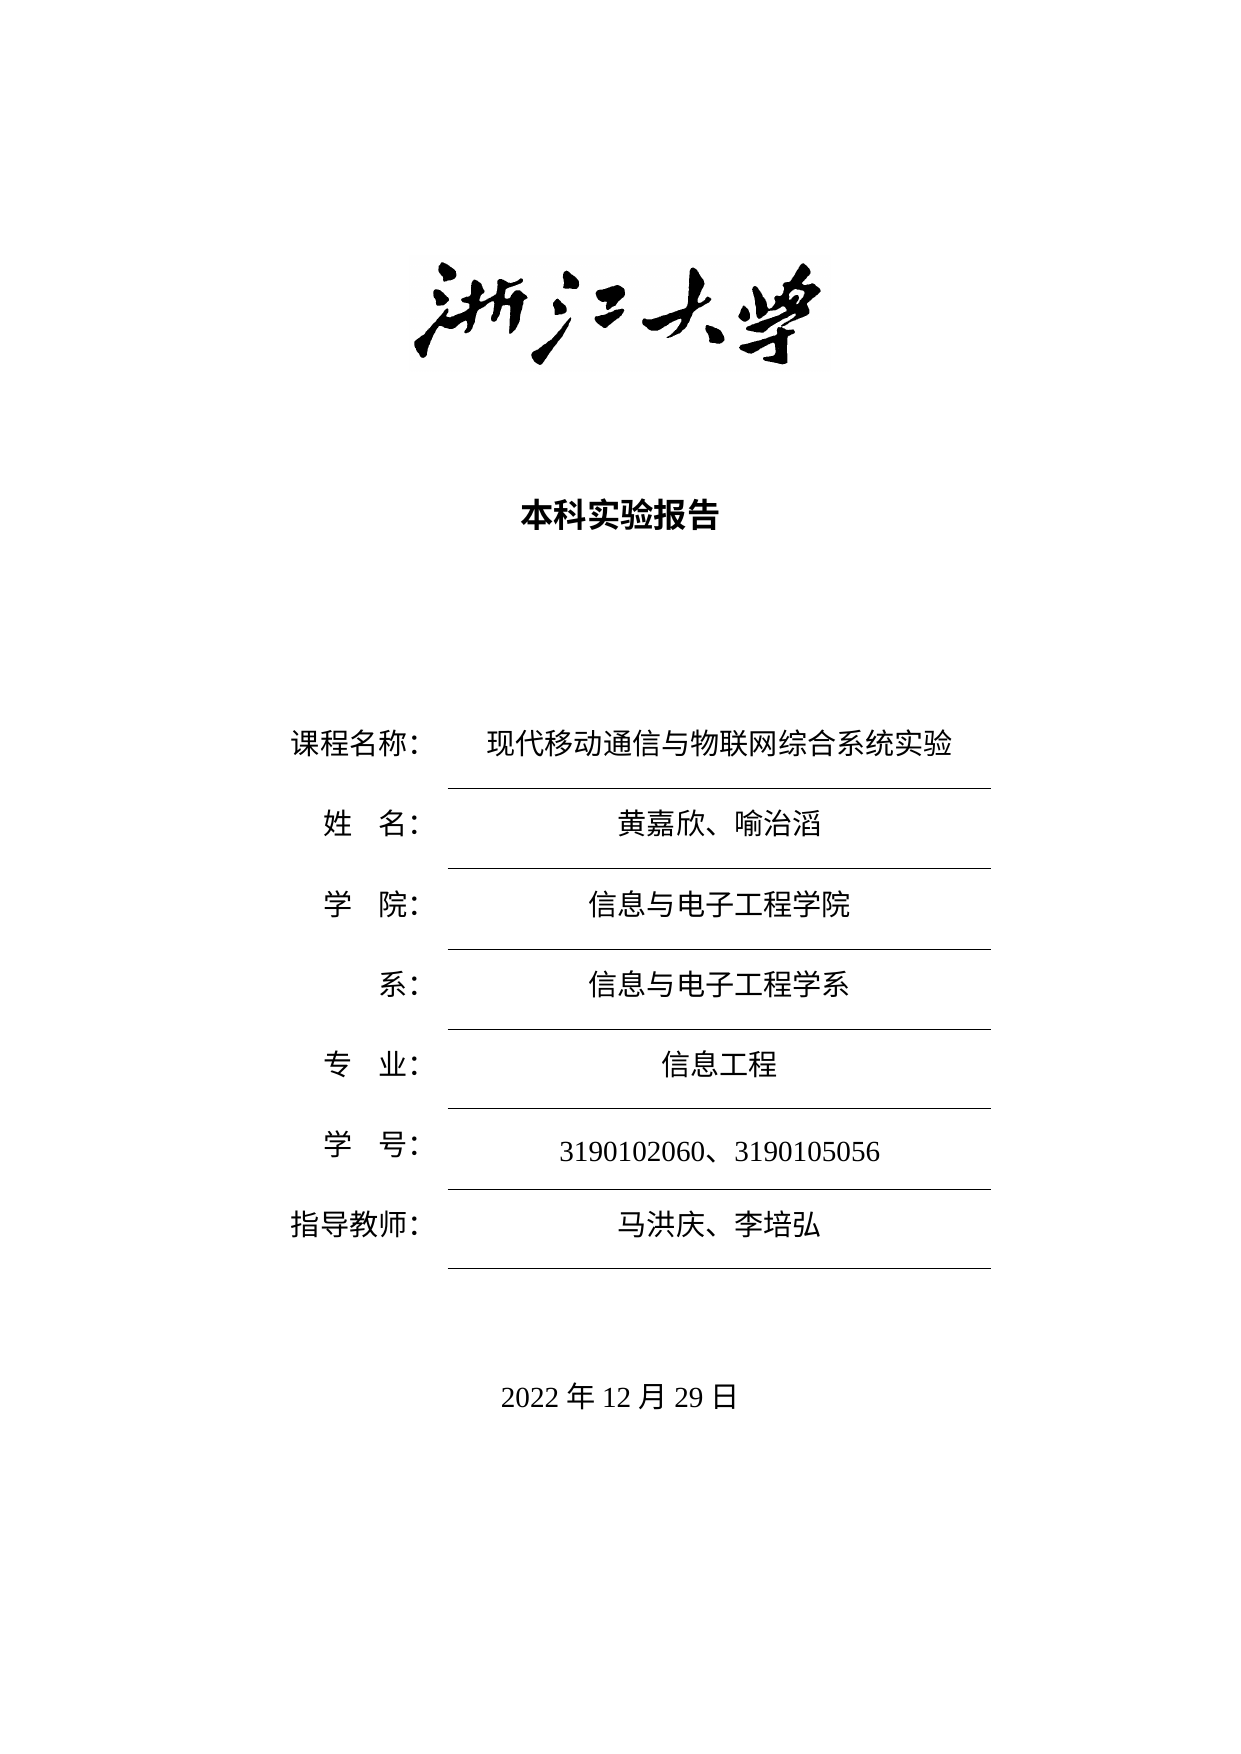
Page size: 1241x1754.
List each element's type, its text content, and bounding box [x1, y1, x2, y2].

table_cell 信息工程 [448, 1030, 991, 1108]
table_cell 马洪庆、李培弘 [448, 1190, 991, 1268]
table_header 现代移动通信与物联网综合系统实验 [448, 708, 991, 787]
table_cell 系： [249, 949, 448, 1029]
text 本科实验报告 [187, 480, 1053, 545]
table_cell 指导教师： [249, 1189, 448, 1268]
table_header 课程名称： [249, 708, 448, 787]
table_cell 学 号： [249, 1108, 448, 1189]
table_cell 学 院： [249, 868, 448, 949]
table_cell 3190102060、3190105056 [448, 1109, 991, 1189]
table_cell 信息与电子工程学院 [448, 869, 991, 949]
table_cell 信息与电子工程学系 [448, 950, 991, 1029]
table_cell 姓 名： [249, 788, 448, 868]
table_cell 专 业： [249, 1029, 448, 1108]
text 2022 年 12 月 29 日 [187, 1362, 1053, 1427]
table_cell 黄嘉欣、喻治滔 [448, 789, 991, 868]
picture [408, 255, 832, 372]
